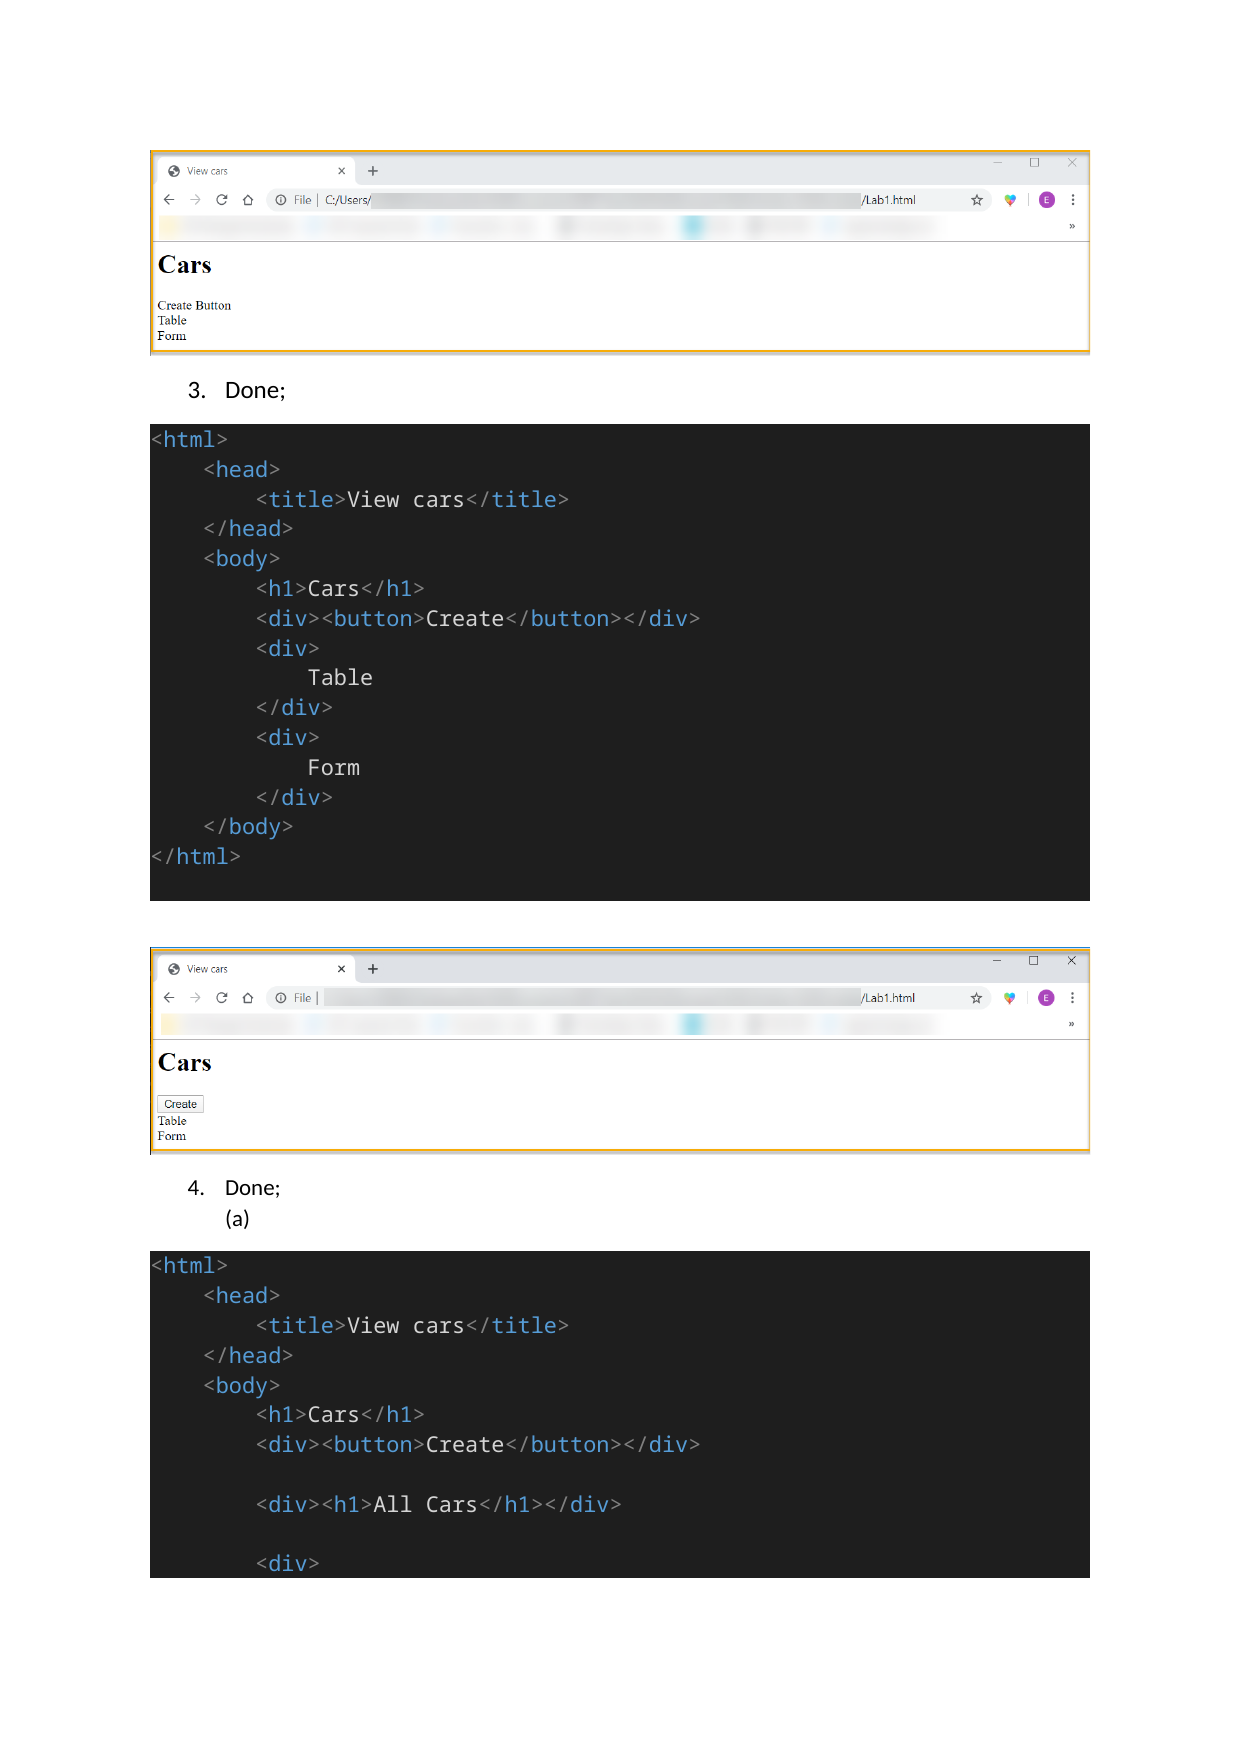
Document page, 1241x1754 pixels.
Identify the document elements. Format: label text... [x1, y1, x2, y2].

text <div> [150, 633, 1090, 662]
text <h1>Cars</h1> [150, 573, 1090, 603]
text <div> [150, 1548, 1090, 1578]
text Table [150, 662, 1090, 692]
list (a) [225, 1204, 1090, 1232]
text </body> [150, 811, 1090, 841]
text <div><h1>All Cars</h1></div> [150, 1489, 1090, 1519]
text <html> [150, 424, 1090, 454]
picture [150, 947, 1091, 1155]
text <title>View cars</title> [150, 484, 1090, 513]
text <div><button>Create</button></div> [150, 1429, 1090, 1459]
text <body> [150, 543, 1090, 573]
text Form [150, 752, 1090, 782]
text </head> [150, 1340, 1090, 1370]
text </div> [150, 692, 1090, 722]
text <h1>Cars</h1> [150, 1399, 1090, 1429]
text </head> [150, 513, 1090, 543]
text <title>View cars</title> [150, 1310, 1090, 1340]
text <div> [150, 722, 1090, 752]
list Done; [187, 1173, 1090, 1201]
text </div> [150, 782, 1090, 811]
text <body> [150, 1370, 1090, 1399]
list Done; [187, 374, 1090, 405]
text <head> [150, 454, 1090, 484]
picture [150, 150, 1091, 356]
text <div><button>Create</button></div> [150, 603, 1090, 633]
text <html> [150, 1251, 1090, 1280]
text </html> [150, 841, 1090, 871]
text <head> [150, 1280, 1090, 1310]
